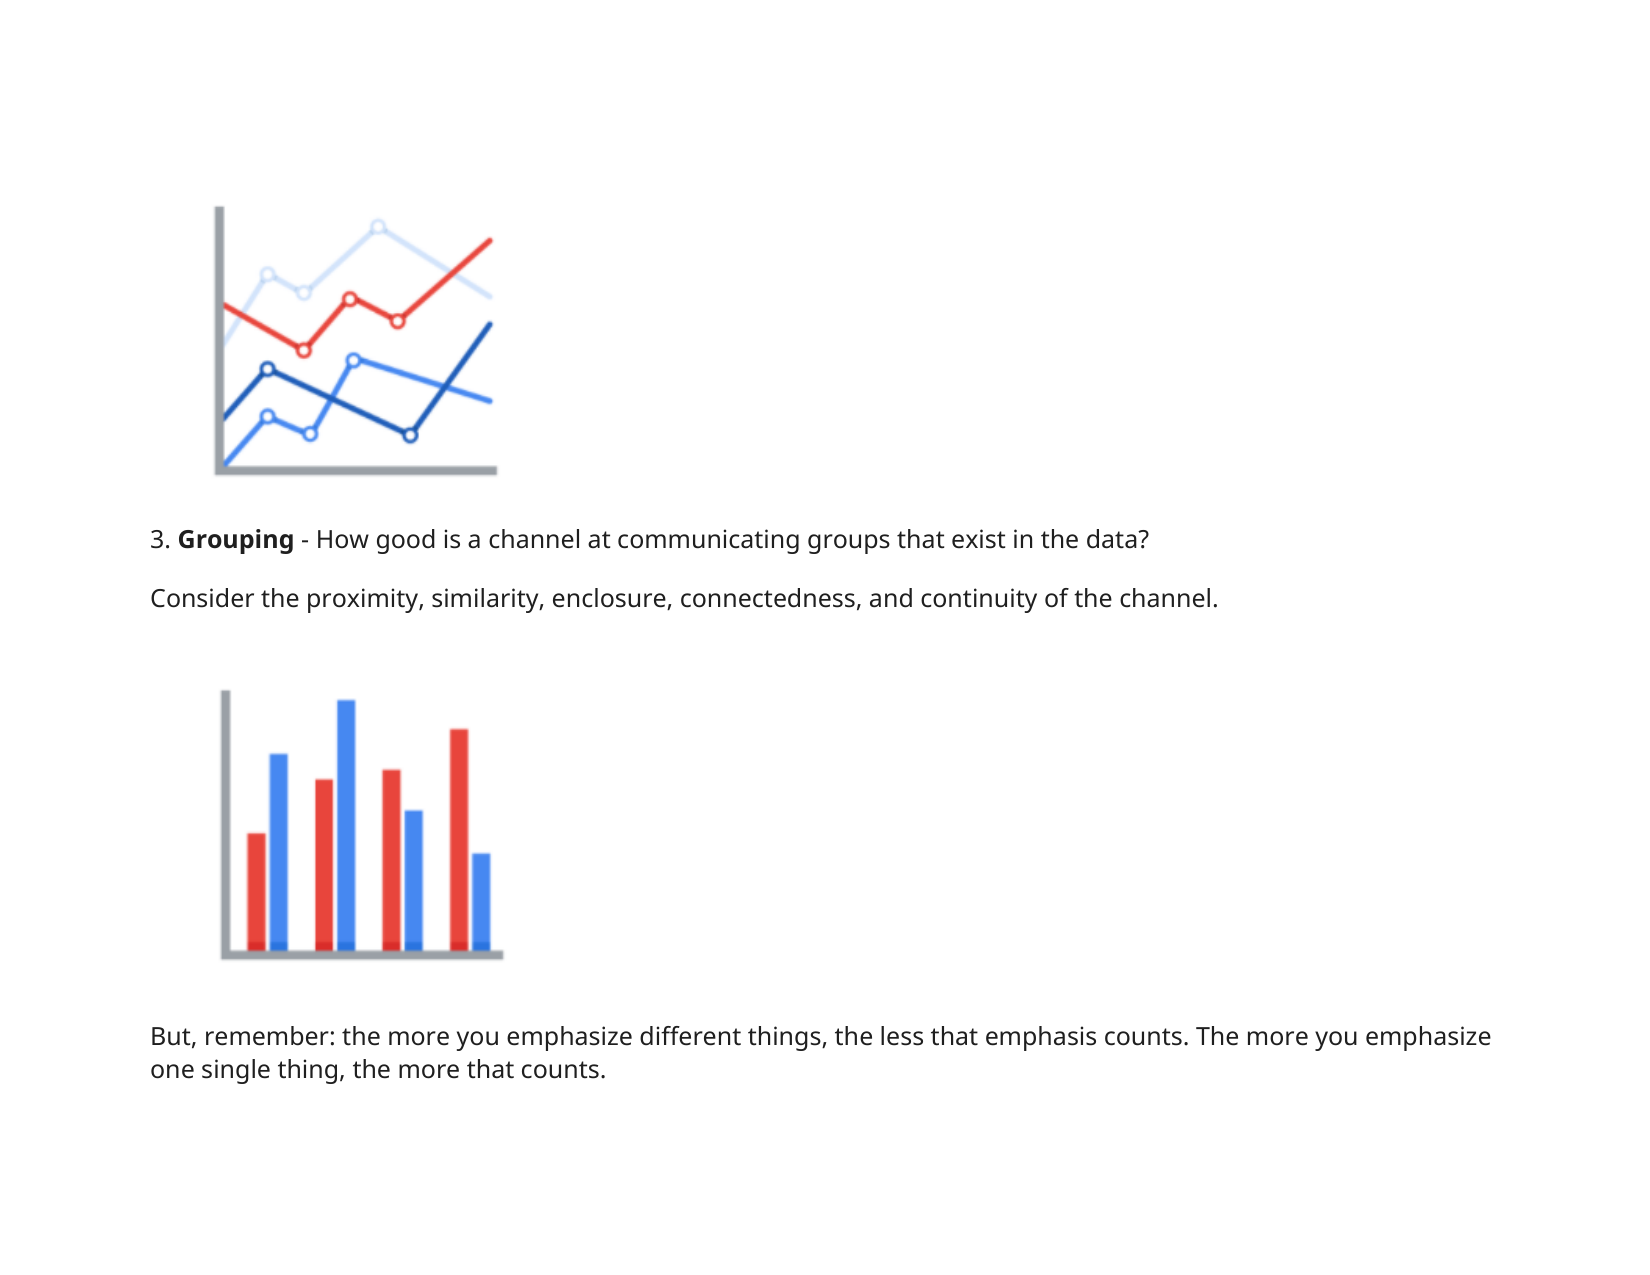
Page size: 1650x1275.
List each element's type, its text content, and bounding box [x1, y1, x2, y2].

picture [150, 150, 555, 522]
text 3. Grouping - How good is a channel at communicating groups that exist in the data? [150, 522, 1500, 556]
text Consider the proximity, similarity, enclosure, connectedness, and continuity of the channel. [150, 581, 1500, 615]
picture [150, 639, 580, 1019]
text But, remember: the more you emphasize different things, the less that emphasis counts. The more you emphasize one single thing, the more that counts. [150, 1018, 1500, 1086]
